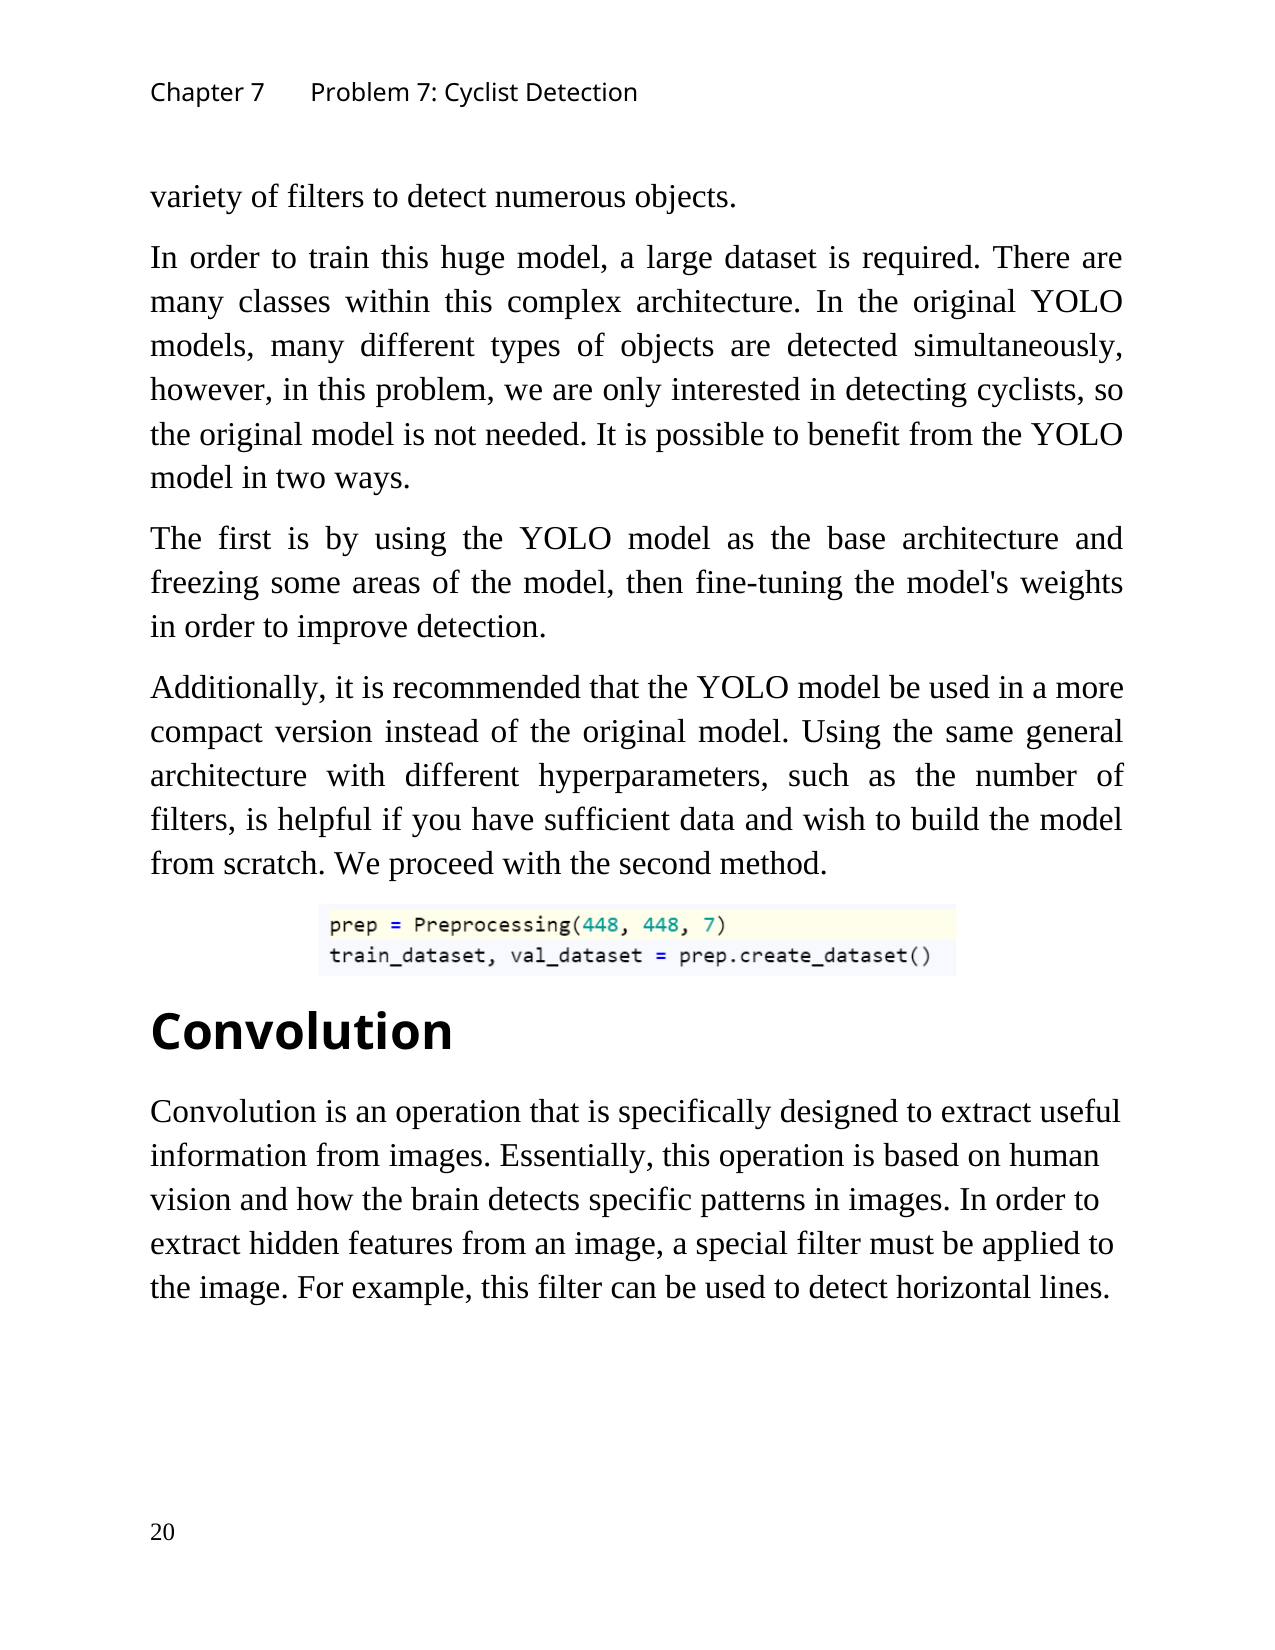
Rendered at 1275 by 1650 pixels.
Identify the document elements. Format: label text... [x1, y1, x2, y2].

text Additionally, it is recommended that the YOLO model be used in a more compact version instead of the original model. Using the same general architecture with different hyperparameters, such as the number of filters, is helpful if you have sufficient data and wish to build the model from scratch. We proceed with the second method. [150, 667, 1125, 882]
text Convolution [150, 996, 1125, 1064]
text Convolution is an operation that is specifically designed to extract useful information from images. Essentially, this operation is based on human vision and how the brain detects specific patterns in images. In order to extract hidden features from an image, a special filter must be applied to the image. For example, this filter can be used to detect horizontal lines. [150, 1091, 1125, 1306]
text In order to train this huge model, a large dataset is required. There are many classes within this complex architecture. In the original YOLO models, many different types of objects are detected simultaneously, however, in this problem, we are only interested in detecting cyclists, so the original model is not needed. It is possible to benefit from the YOLO model in two ways. [150, 237, 1125, 496]
text The first is by using the YOLO model as the base architecture and freezing some areas of the model, then fine-tuning the model's weights in order to improve detection. [150, 518, 1125, 645]
picture [318, 904, 957, 976]
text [150, 177, 1125, 215]
